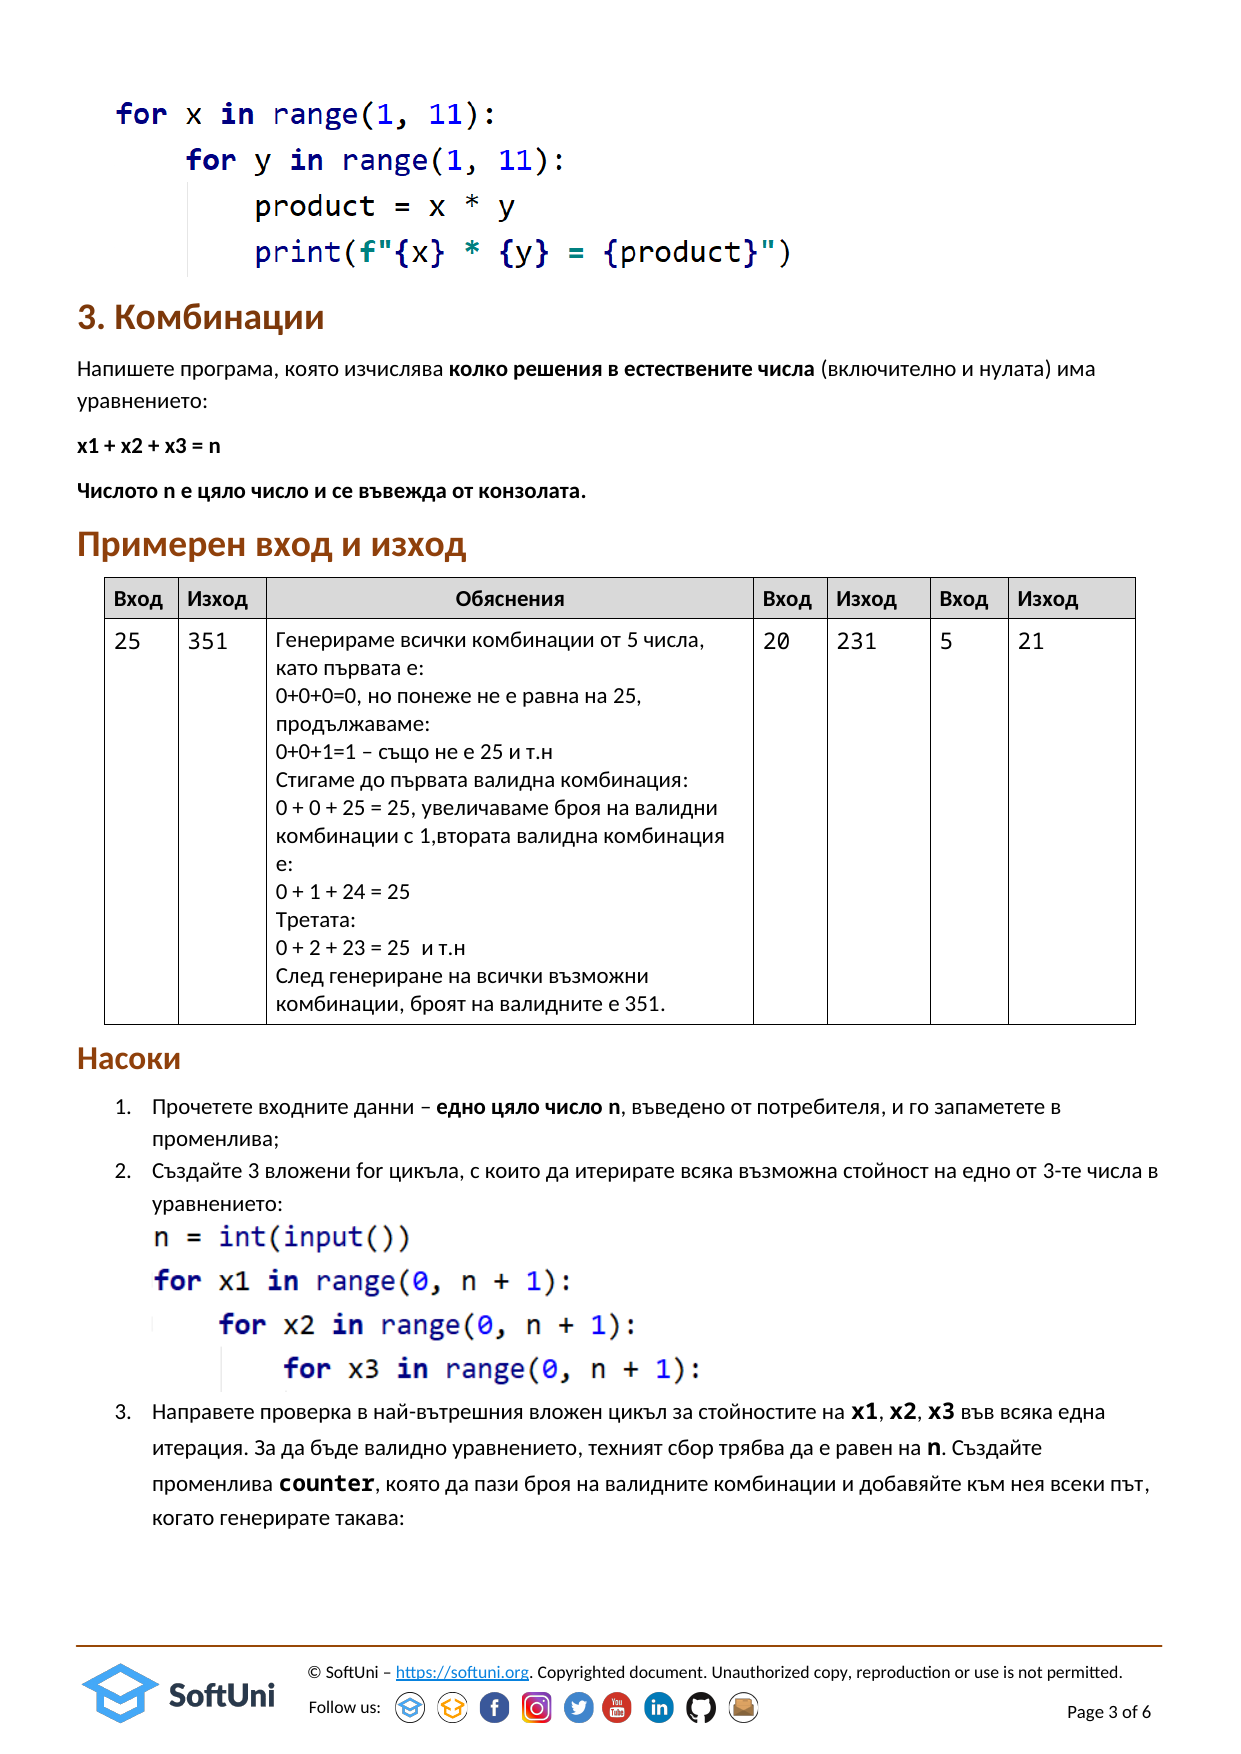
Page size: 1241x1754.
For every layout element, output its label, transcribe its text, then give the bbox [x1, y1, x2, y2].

picture [602, 1692, 632, 1723]
list Създайте 3 вложени for цикъла, с които да итерирате всяка възможна стойност на едно от 3-те числа в уравнението: [114, 1156, 1163, 1217]
subtitle Насоки [77, 1037, 1163, 1078]
table_cell 21 [1009, 619, 1135, 1023]
table_cell 5 [931, 619, 1008, 1023]
text Числото n е цяло число и се въвежда от конзолата. [77, 476, 1163, 504]
list Прочетете входните данни – едно цяло число n, въведено от потребителя, и го запаметете в променлива; [114, 1092, 1163, 1152]
picture [437, 1692, 468, 1723]
picture [395, 1692, 425, 1723]
table_cell 351 [179, 619, 266, 1023]
table_header Изход [179, 578, 266, 618]
picture [564, 1692, 594, 1723]
table_cell 20 [754, 619, 827, 1023]
picture [644, 1692, 653, 1701]
table_cell 25 [105, 619, 178, 1023]
picture [658, 1705, 667, 1714]
picture [522, 1692, 552, 1723]
table_header Вход [105, 578, 178, 618]
picture [151, 1220, 705, 1392]
picture [686, 1692, 716, 1723]
table_cell Генерираме всички комбинации от 5 числа, като първата е: 0+0+0=0, но понеже не е равна на 25, продължаваме: 0+0+1=1 – също не е 25 и т.н Стигаме до първата валидна комбинация: 0 + 0 + 25 = 25, увеличаваме броя на валидни комбинации с 1,втората валидна комбинация е: 0 + 1 + 24 = 25 Третата: 0 + 2 + 23 = 25 и т.н След генериране на всички възможни комбинации, броят на валидните е 351. [267, 619, 753, 1023]
table_cell 231 [828, 619, 930, 1023]
table_header Изход [828, 578, 930, 618]
list Направете проверка в най-вътрешния вложен цикъл за стойностите на x1, x2, x3 във всяка една итерация. За да бъде валидно уравнението, техният сбор трябва да е равен на n. Създайте променлива counter, която да пази броя на валидните комбинации и добавяйте към нея всеки път, когато генерирате такава: [114, 1395, 1163, 1531]
picture [644, 1714, 653, 1723]
picture [665, 1714, 674, 1723]
subtitle Примерен вход и изход [77, 520, 1163, 566]
picture [114, 95, 796, 277]
table_header Обяснения [267, 578, 753, 618]
table_header Изход [1009, 578, 1135, 618]
table_header Вход [931, 578, 1008, 618]
picture [75, 1658, 281, 1729]
picture [728, 1692, 759, 1723]
picture [665, 1692, 674, 1701]
text Напишете програма, която изчислява колко решения в естествените числа (включително и нулата) има уравнението: [77, 354, 1163, 414]
subtitle Комбинации [77, 293, 1163, 339]
picture [479, 1692, 510, 1723]
table_header Вход [754, 578, 827, 618]
text x1 + x2 + x3 = n [77, 431, 1163, 459]
